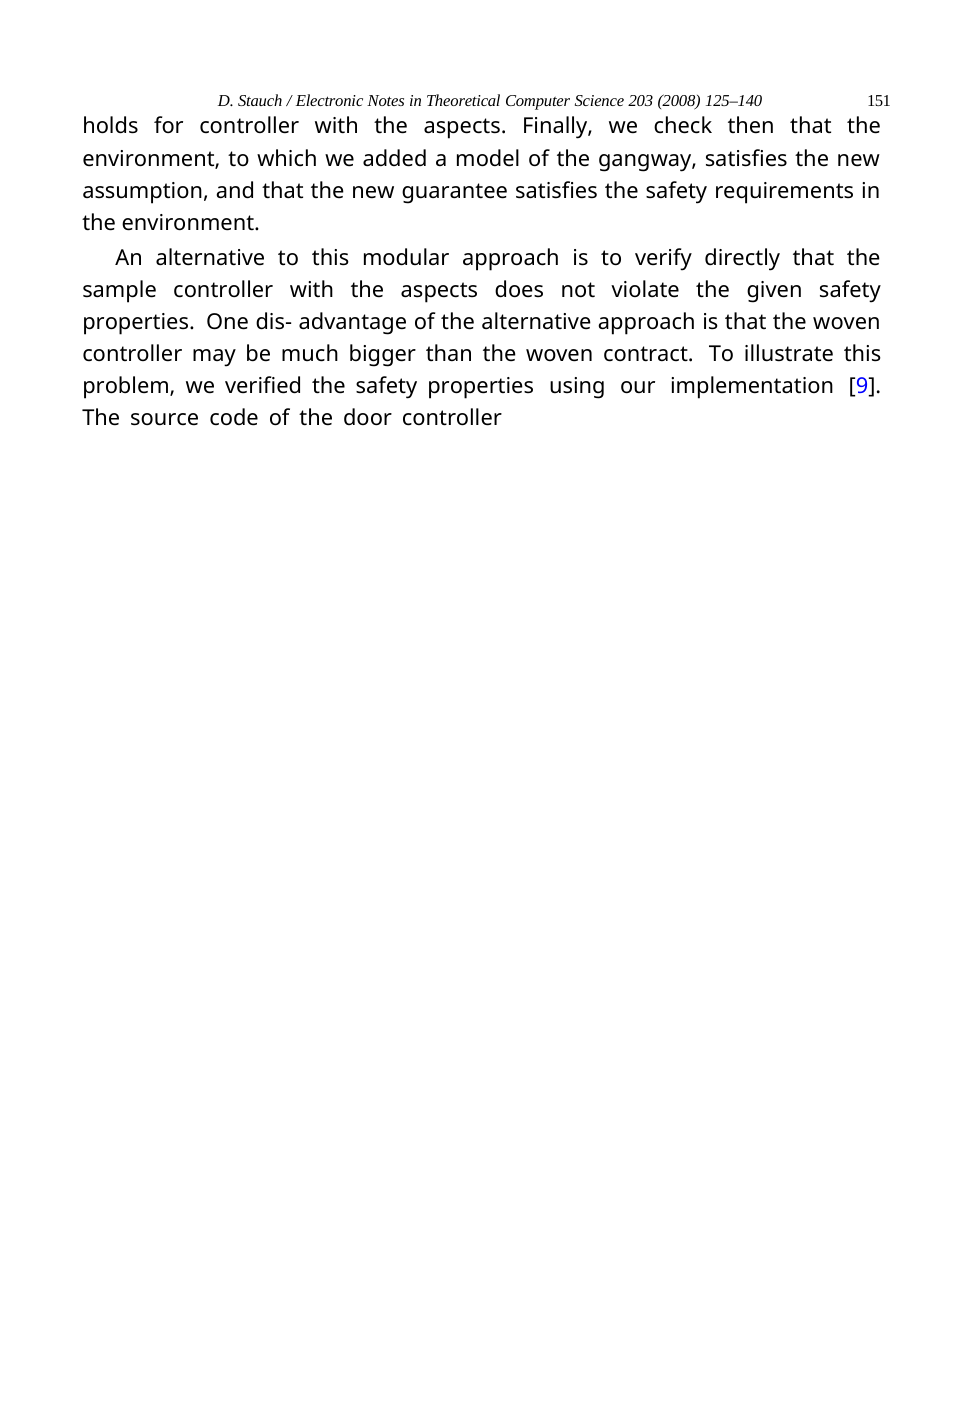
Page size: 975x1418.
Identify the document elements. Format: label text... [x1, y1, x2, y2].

text An alternative to this modular approach is to verify directly that the sample controller with the aspects does not violate the given safety properties. One dis- advantage of the alternative approach is that the woven controller may be much bigger than the woven contract. To illustrate this problem, we verified the safety properties using our implementation [9]. The source code of the door controller [82, 241, 881, 432]
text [82, 110, 882, 236]
